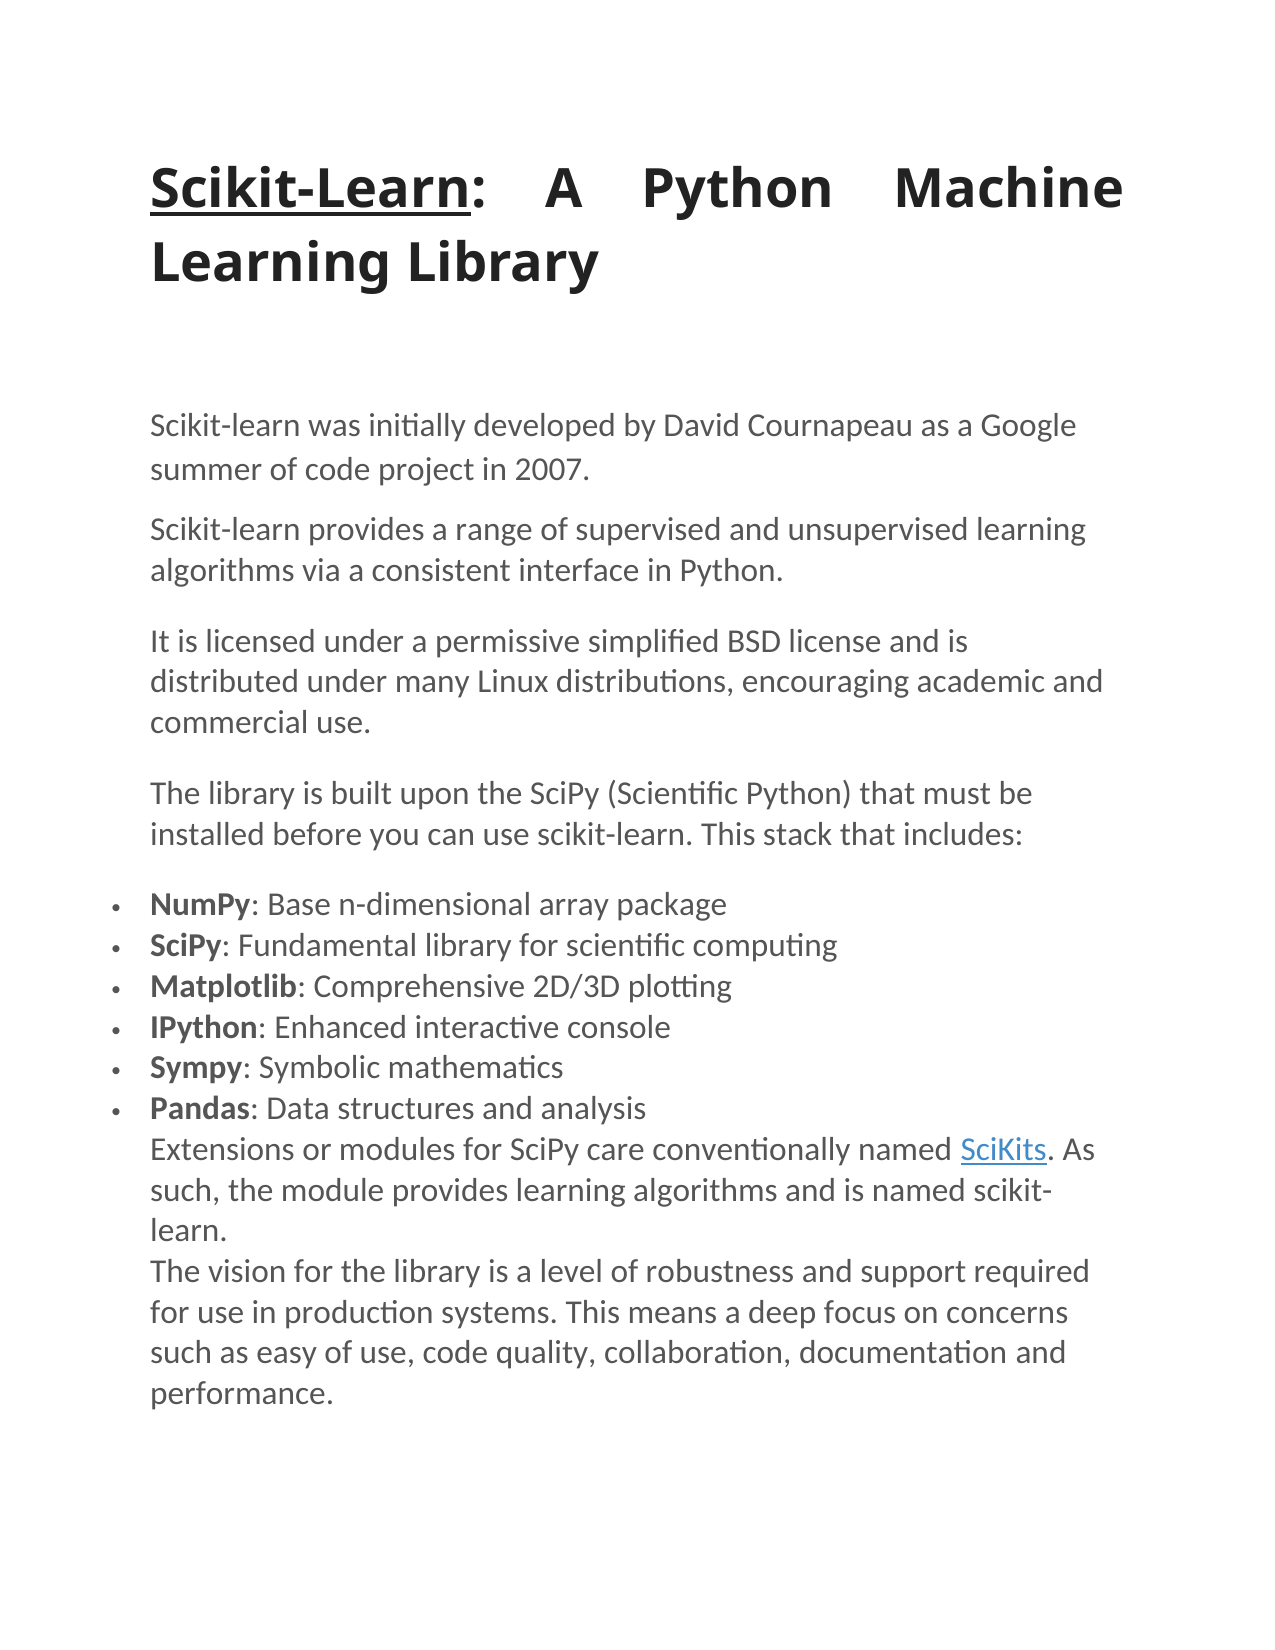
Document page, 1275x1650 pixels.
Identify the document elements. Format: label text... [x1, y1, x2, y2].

text The library is built upon the SciPy (Scientific Python) that must be installed before you can use scikit-learn. This stack that includes: [150, 772, 1125, 853]
text The vision for the library is a level of robustness and support required for use in production systems. This means a deep focus on concerns such as easy of use, code quality, collaboration, documentation and performance. [150, 1250, 1125, 1413]
list Matplotlib: Comprehensive 2D/3D plotting [112, 965, 1125, 1006]
list Sympy: Symbolic mathematics [112, 1046, 1125, 1087]
list IPython: Enhanced interactive console [112, 1006, 1125, 1046]
text Scikit-learn provides a range of supervised and unsupervised learning algorithms via a consistent interface in Python. [150, 508, 1125, 590]
list Pandas: Data structures and analysis [112, 1087, 1125, 1128]
subtitle Scikit-Learn: A Python Machine Learning Library [150, 150, 1125, 297]
list SciPy: Fundamental library for scientific computing [112, 924, 1125, 965]
text Extensions or modules for SciPy care conventionally named SciKits. As such, the module provides learning algorithms and is named scikit-learn. [150, 1128, 1125, 1250]
list NumPy: Base n-dimensional array package [112, 883, 1125, 924]
text Scikit-learn was initially developed by David Cournapeau as a Google summer of code project in 2007. [150, 404, 1125, 488]
text It is licensed under a permissive simplified BSD license and is distributed under many Linux distributions, encouraging academic and commercial use. [150, 620, 1125, 742]
